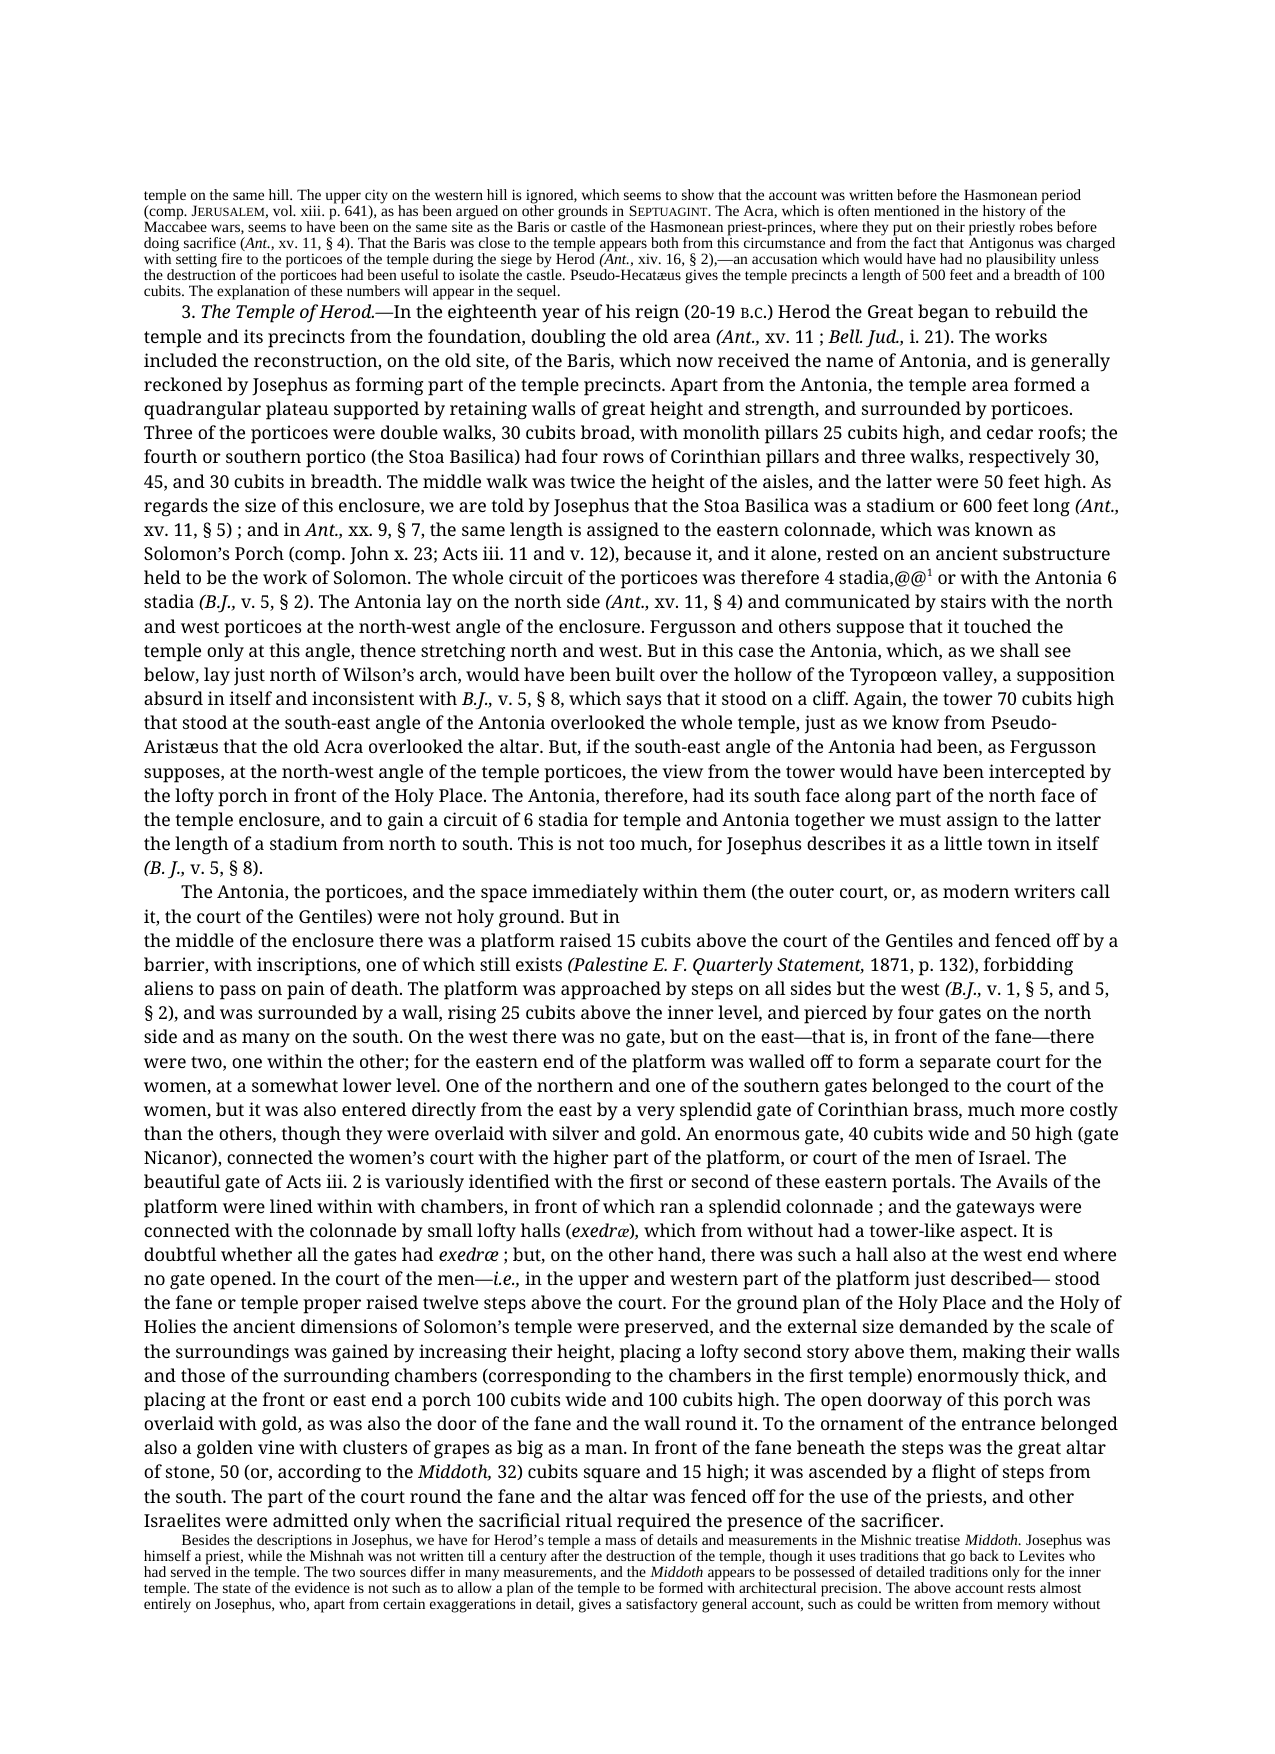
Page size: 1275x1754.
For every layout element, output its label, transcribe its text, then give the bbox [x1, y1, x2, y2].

text 3. The Temple of Herod.—In the eighteenth year of his reign (20-19 b.c.) Herod the Great began to rebuild the temple and its precincts from the foundation, doubling the old area (Ant., xv. 11 ; Bell. Jud., i. 21). The works included the reconstruction, on the old site, of the Baris, which now received the name of Antonia, and is generally reckoned by Josephus as forming part of the temple precincts. Apart from the Antonia, the temple area formed a quadrangular plateau supported by retaining walls of great height and strength, and surrounded by porticoes. Three of the porticoes were double walks, 30 cubits broad, with monolith pillars 25 cubits high, and cedar roofs; the fourth or southern portico (the Stoa Basilica) had four rows of Corinthian pillars and three walks, respectively 30, 45, and 30 cubits in breadth. The middle walk was twice the height of the aisles, and the latter were 50 feet high. As regards the size of this enclosure, we are told by Josephus that the Stoa Basilica was a stadium or 600 feet long (Ant., xv. 11, § 5) ; and in Ant., xx. 9, § 7, the same length is assigned to the eastern colonnade, which was known as Solomon’s Porch (comp. John x. 23; Acts iii. 11 and v. 12), because it, and it alone, rested on an ancient substructure held to be the work of Solomon. The whole circuit of the porticoes was therefore 4 stadia,@@1 or with the Antonia 6 stadia (B.J., v. 5, § 2). The Antonia lay on the north side (Ant., xv. 11, § 4) and communicated by stairs with the north and west porticoes at the north-west angle of the enclosure. Fergusson and others suppose that it touched the temple only at this angle, thence stretching north and west. But in this case the Antonia, which, as we shall see below, lay just north of Wilson’s arch, would have been built over the hollow of the Tyropœon valley, a supposition absurd in itself and inconsistent with B.J., v. 5, § 8, which says that it stood on a cliff. Again, the tower 70 cubits high that stood at the south-east angle of the Antonia overlooked the whole temple, just as we know from Pseudo-Aristæus that the old Acra overlooked the altar. But, if the south-east angle of the Antonia had been, as Fergusson supposes, at the north-west angle of the temple porticoes, the view from the tower would have been intercepted by the lofty porch in front of the Holy Place. The Antonia, therefore, had its south face along part of the north face of the temple enclosure, and to gain a circuit of 6 stadia for temple and Antonia together we must assign to the latter the length of a stadium from north to south. This is not too much, for Josephus describes it as a little town in itself (B. J., v. 5, § 8). [144, 300, 1122, 880]
text temple on the same hill. The upper city on the western hill is ignored, which seems to show that the account was written before the Hasmonean period (comp. Jerusalem, vol. xiii. p. 641), as has been argued on other grounds in Septuagint. The Acra, which is often mentioned in the history of the Maccabee wars, seems to have been on the same site as the Baris or castle of the Hasmonean priest-princes, where they put on their priestly robes before doing sacrifice (Ant., xv. 11, § 4). That the Baris was close to the temple appears both from this circumstance and from the fact that Antigonus was charged with setting fire to the porticoes of the temple during the siege by Herod (Ant., xiv. 16, § 2),—an accusation which would have had no plausibility unless the destruction of the porticoes had been useful to isolate the castle. Pseudo-Hecatæus gives the temple precincts a length of 500 feet and a breadth of 100 cubits. The explanation of these numbers will appear in the sequel. [144, 187, 1122, 300]
text the middle of the enclosure there was a platform raised 15 cubits above the court of the Gentiles and fenced off by a barrier, with inscriptions, one of which still exists (Palestine E. F. Quarterly Statement, 1871, p. 132), forbidding aliens to pass on pain of death. The platform was approached by steps on all sides but the west (B.J., v. 1, § 5, and 5, § 2), and was surrounded by a wall, rising 25 cubits above the inner level, and pierced by four gates on the north side and as many on the south. On the west there was no gate, but on the east—that is, in front of the fane—there were two, one within the other; for the eastern end of the platform was walled off to form a separate court for the women, at a somewhat lower level. One of the northern and one of the southern gates belonged to the court of the women, but it was also entered directly from the east by a very splendid gate of Corinthian brass, much more costly than the others, though they were overlaid with silver and gold. An enormous gate, 40 cubits wide and 50 high (gate Nicanor), connected the women’s court with the higher part of the platform, or court of the men of Israel. The beautiful gate of Acts iii. 2 is variously identified with the first or second of these eastern portals. The Avails of the platform were lined within with chambers, in front of which ran a splendid colonnade ; and the gateways were connected with the colonnade by small lofty halls (exedræ), which from without had a tower-like aspect. It is doubtful whether all the gates had exedræ ; but, on the other hand, there was such a hall also at the west end where no gate opened. In the court of the men—i.e., in the upper and western part of the platform just described— stood the fane or temple proper raised twelve steps above the court. For the ground plan of the Holy Place and the Holy of Holies the ancient dimensions of Solomon’s temple were preserved, and the external size demanded by the scale of the surroundings was gained by increasing their height, placing a lofty second story above them, making their walls and those of the surrounding chambers (corresponding to the chambers in the first temple) enormously thick, and placing at the front or east end a porch 100 cubits wide and 100 cubits high. The open doorway of this porch was overlaid with gold, as was also the door of the fane and the wall round it. To the ornament of the entrance belonged also a golden vine with clusters of grapes as big as a man. In front of the fane beneath the steps was the great altar of stone, 50 (or, according to the Middoth, 32) cubits square and 15 high; it was ascended by a flight of steps from the south. The part of the court round the fane and the altar was fenced off for the use of the priests, and other Israelites were admitted only when the sacrificial ritual required the presence of the sacrificer. [144, 928, 1122, 1532]
text The Antonia, the porticoes, and the space immediately within them (the outer court, or, as modern writers call it, the court of the Gentiles) were not holy ground. But in [144, 880, 1122, 928]
